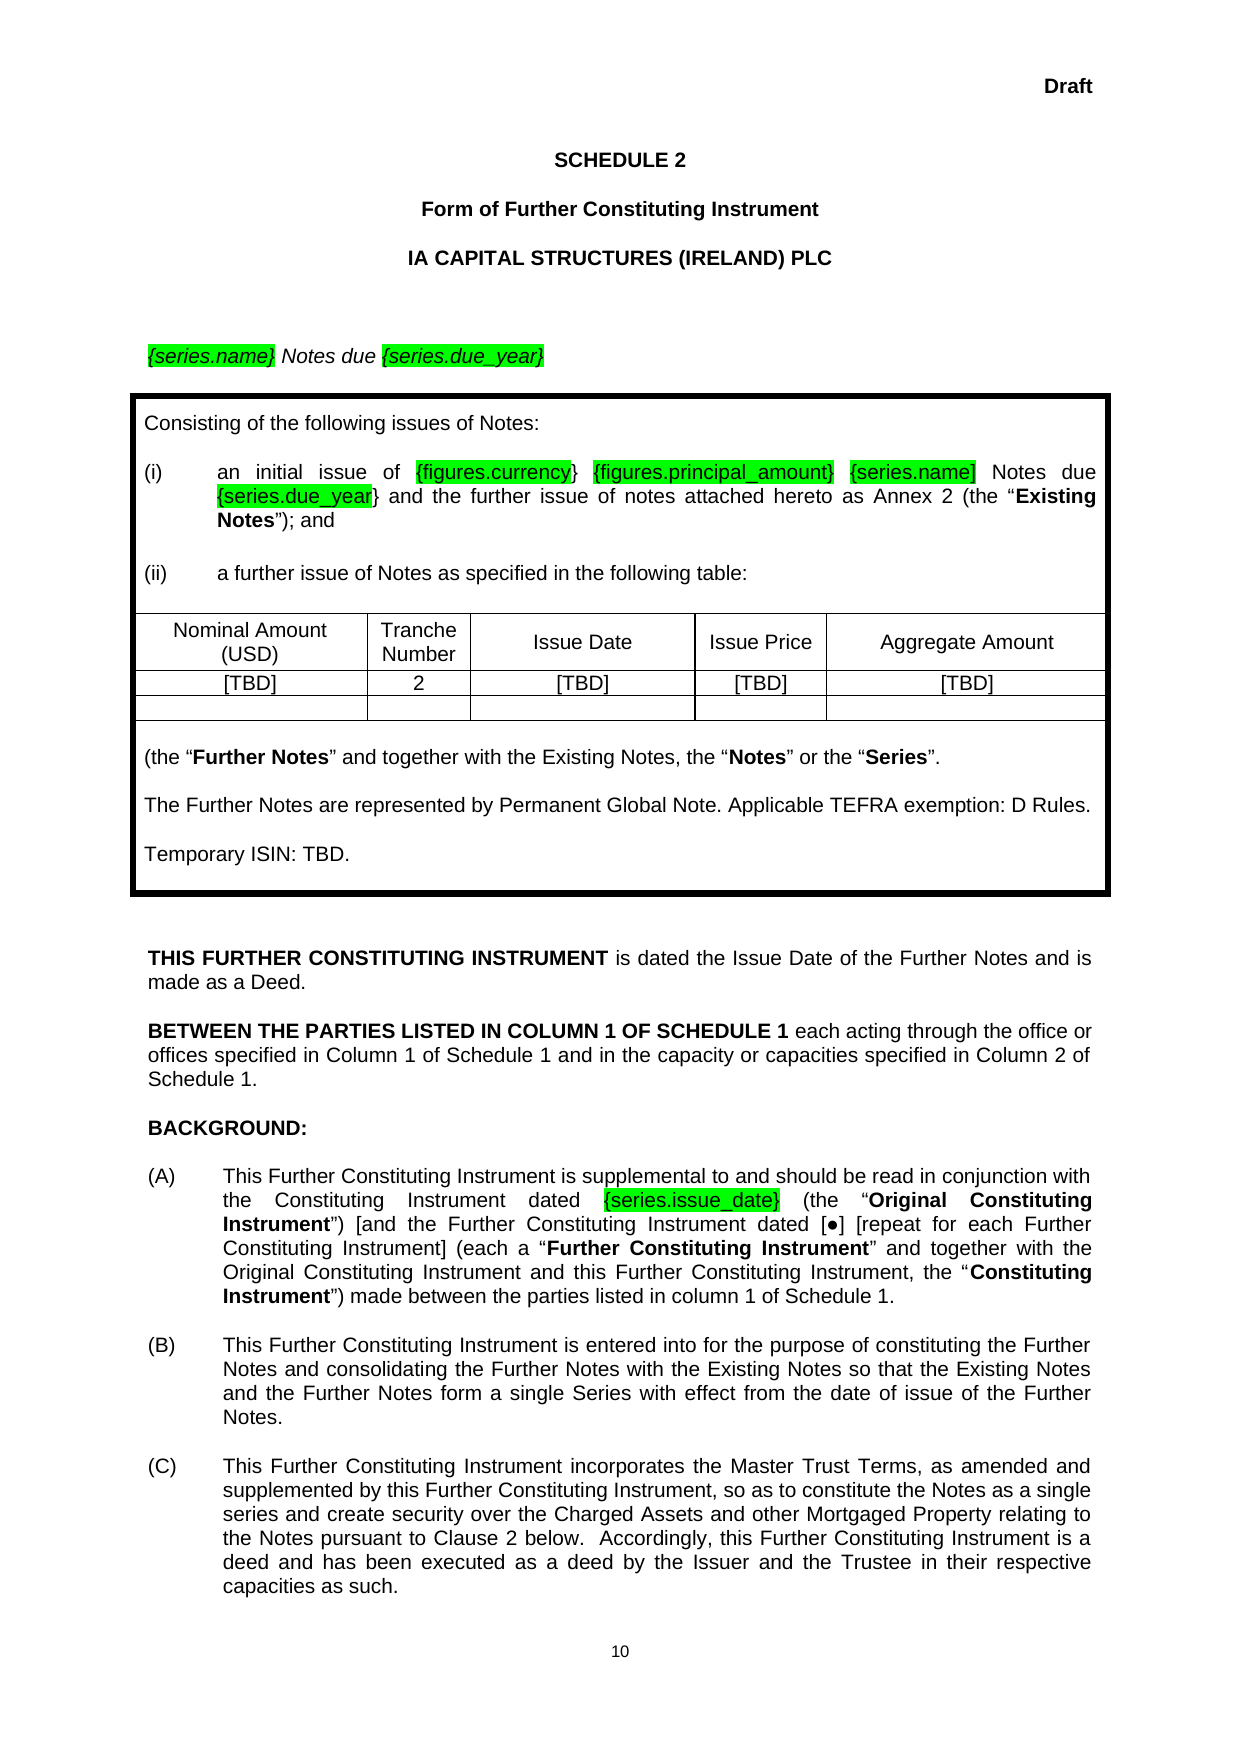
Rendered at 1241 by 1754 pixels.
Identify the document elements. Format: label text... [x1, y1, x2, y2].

table_cell [827, 696, 1105, 719]
list This Further Constituting Instrument is entered into for the purpose of constituting the Further Notes and consolidating the Further Notes with the Existing Notes so that the Existing Notes and the Further Notes form a single Series with effect from the date of issue of the Further Notes. [148, 1333, 1092, 1429]
table_cell The Further Notes are represented by Permanent Global Note. Applicable TEFRA exemption: D Rules. [136, 793, 1105, 841]
table_cell Issue Price [696, 614, 826, 669]
table_cell Issue Date [471, 614, 694, 669]
text BACKGROUND: [148, 1115, 1092, 1139]
table_cell (ii) a further issue of Notes as specified in the following table: [136, 557, 1105, 613]
table_cell (the “Further Notes” and together with the Existing Notes, the “Notes” or the “Series”. [136, 745, 1105, 792]
list This Further Constituting Instrument incorporates the Master Trust Terms, as amended and supplemented by this Further Constituting Instrument, so as to constitute the Notes as a single series and create security over the Charged Assets and other Mortgaged Property relating to the Notes pursuant to Clause 2 below. Accordingly, this Further Constituting Instrument is a deed and has been executed as a deed by the Issuer and the Trustee in their respective capacities as such. [148, 1454, 1092, 1598]
table_cell 2 [368, 671, 470, 694]
table_cell [TBD] [696, 671, 826, 694]
table_cell [TBD] [136, 671, 367, 694]
table_cell [136, 721, 1105, 744]
text BETWEEN THE PARTIES LISTED IN COLUMN 1 OF SCHEDULE 1 each acting through the office or offices specified in Column 1 of Schedule 1 and in the capacity or capacities specified in Column 2 of Schedule 1. [148, 1018, 1092, 1090]
text {series.name} Notes due {series.due_year} [148, 343, 1092, 367]
table_cell [471, 696, 694, 719]
table_cell Temporary ISIN: TBD. [136, 841, 1105, 890]
subtitle Schedule 2 [148, 148, 1092, 172]
list This Further Constituting Instrument is supplemental to and should be read in conjunction with the Constituting Instrument dated {series.issue_date} (the “Original Constituting Instrument”) [and the Further Constituting Instrument dated [●] [repeat for each Further Constituting Instrument] (each a “Further Constituting Instrument” and together with the Original Constituting Instrument and this Further Constituting Instrument, the “Constituting Instrument”) made between the parties listed in column 1 of Schedule 1. [148, 1164, 1092, 1308]
table_cell Tranche Number [368, 614, 470, 669]
table_cell Aggregate Amount [827, 614, 1105, 669]
text IA CAPITAL STRUCTURES (IRELAND) PLC [148, 246, 1092, 269]
table_cell [696, 696, 826, 719]
table_header Consisting of the following issues of Notes: [136, 399, 1105, 460]
table_cell [136, 696, 367, 719]
table_cell Nominal Amount (USD) [136, 614, 367, 669]
table_cell [368, 696, 470, 719]
table_cell (i) an initial issue of {figures.currency} {figures.principal_amount} {series.name] Notes due {series.due_year} and the further issue of notes attached hereto as Annex 2 (the “Existing Notes”); and [136, 460, 1105, 557]
text THIS FURTHER CONSTITUTING INSTRUMENT is dated the Issue Date of the Further Notes and is made as a Deed. [148, 946, 1092, 993]
table_cell [TBD] [471, 671, 694, 694]
table_cell [TBD] [827, 671, 1105, 694]
subtitle Form of Further Constituting Instrument [148, 197, 1092, 221]
